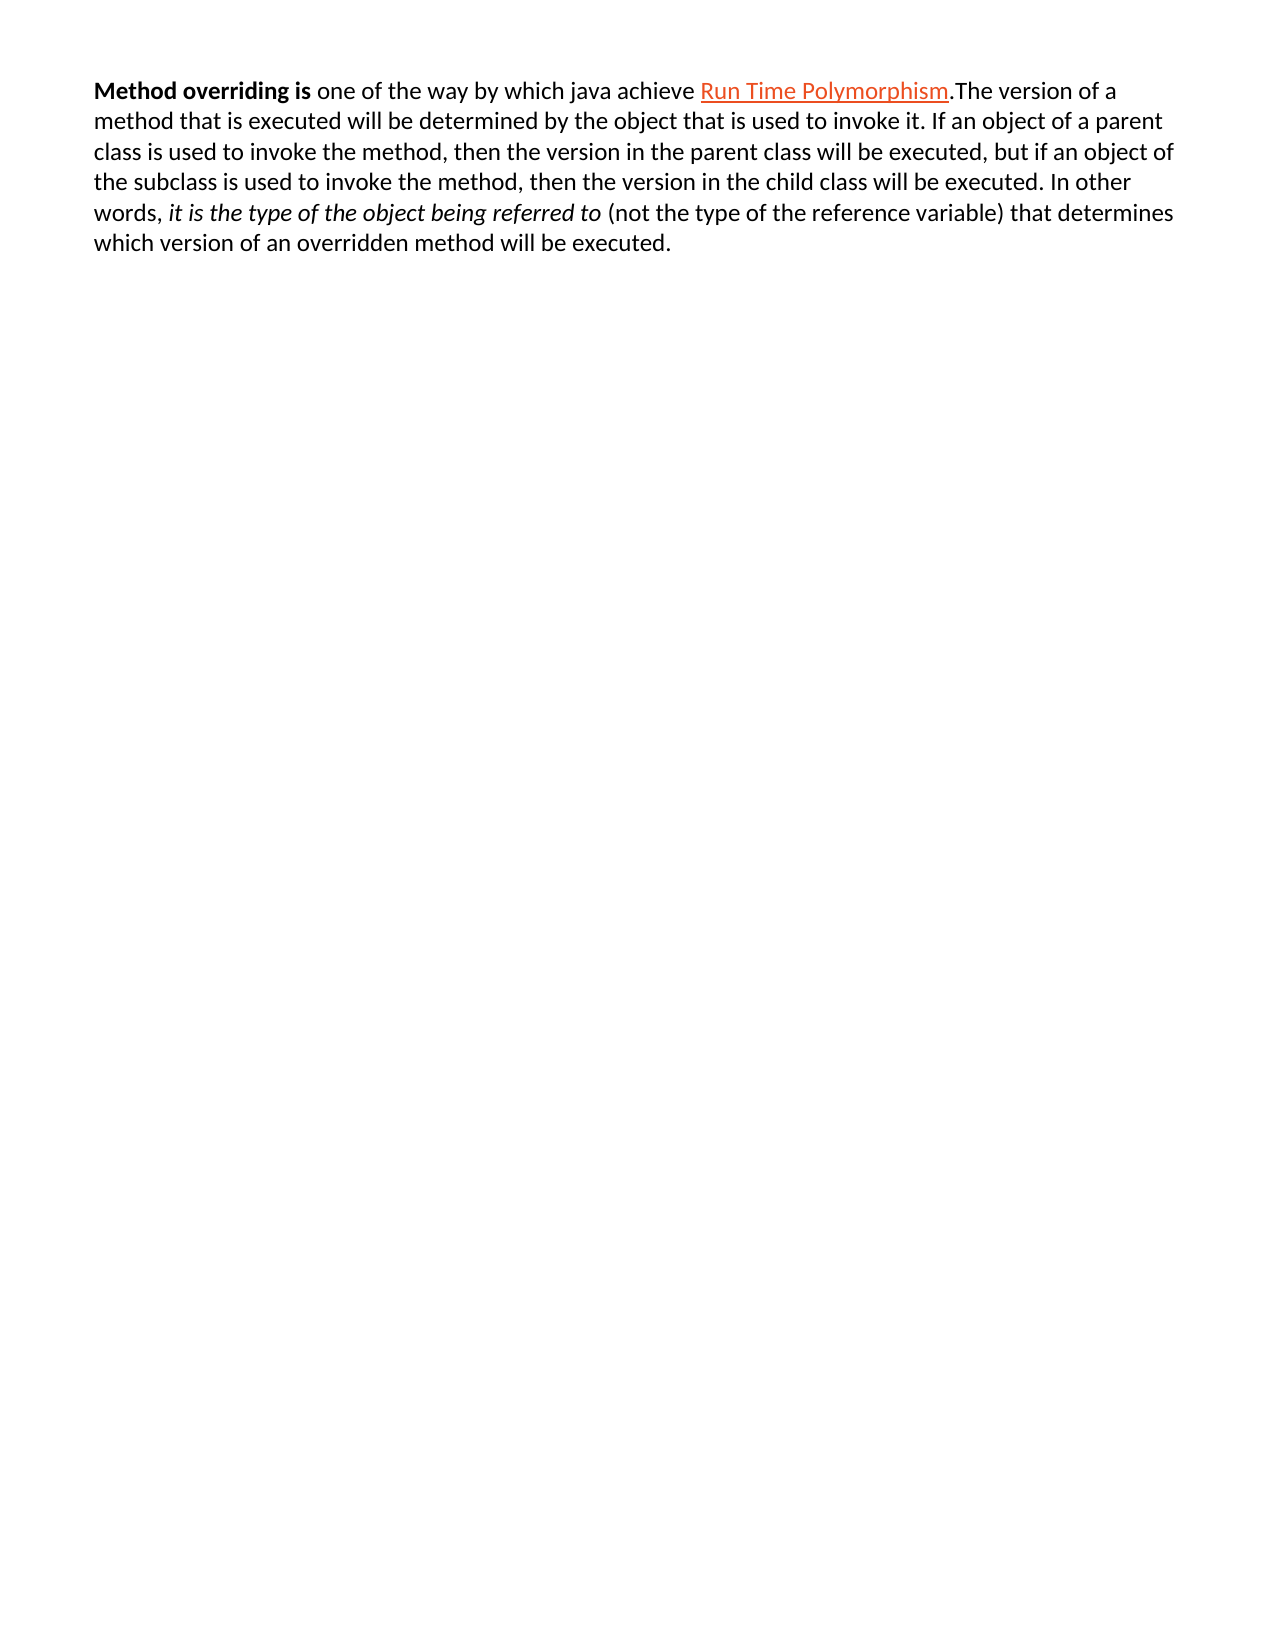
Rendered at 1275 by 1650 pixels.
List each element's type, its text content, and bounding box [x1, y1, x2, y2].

text Method overriding is one of the way by which java achieve Run Time Polymorphism.The version of a method that is executed will be determined by the object that is used to invoke it. If an object of a parent class is used to invoke the method, then the version in the parent class will be executed, but if an object of the subclass is used to invoke the method, then the version in the child class will be executed. In other words, it is the type of the object being referred to (not the type of the reference variable) that determines which version of an overridden method will be executed. [672, 75, 1191, 258]
